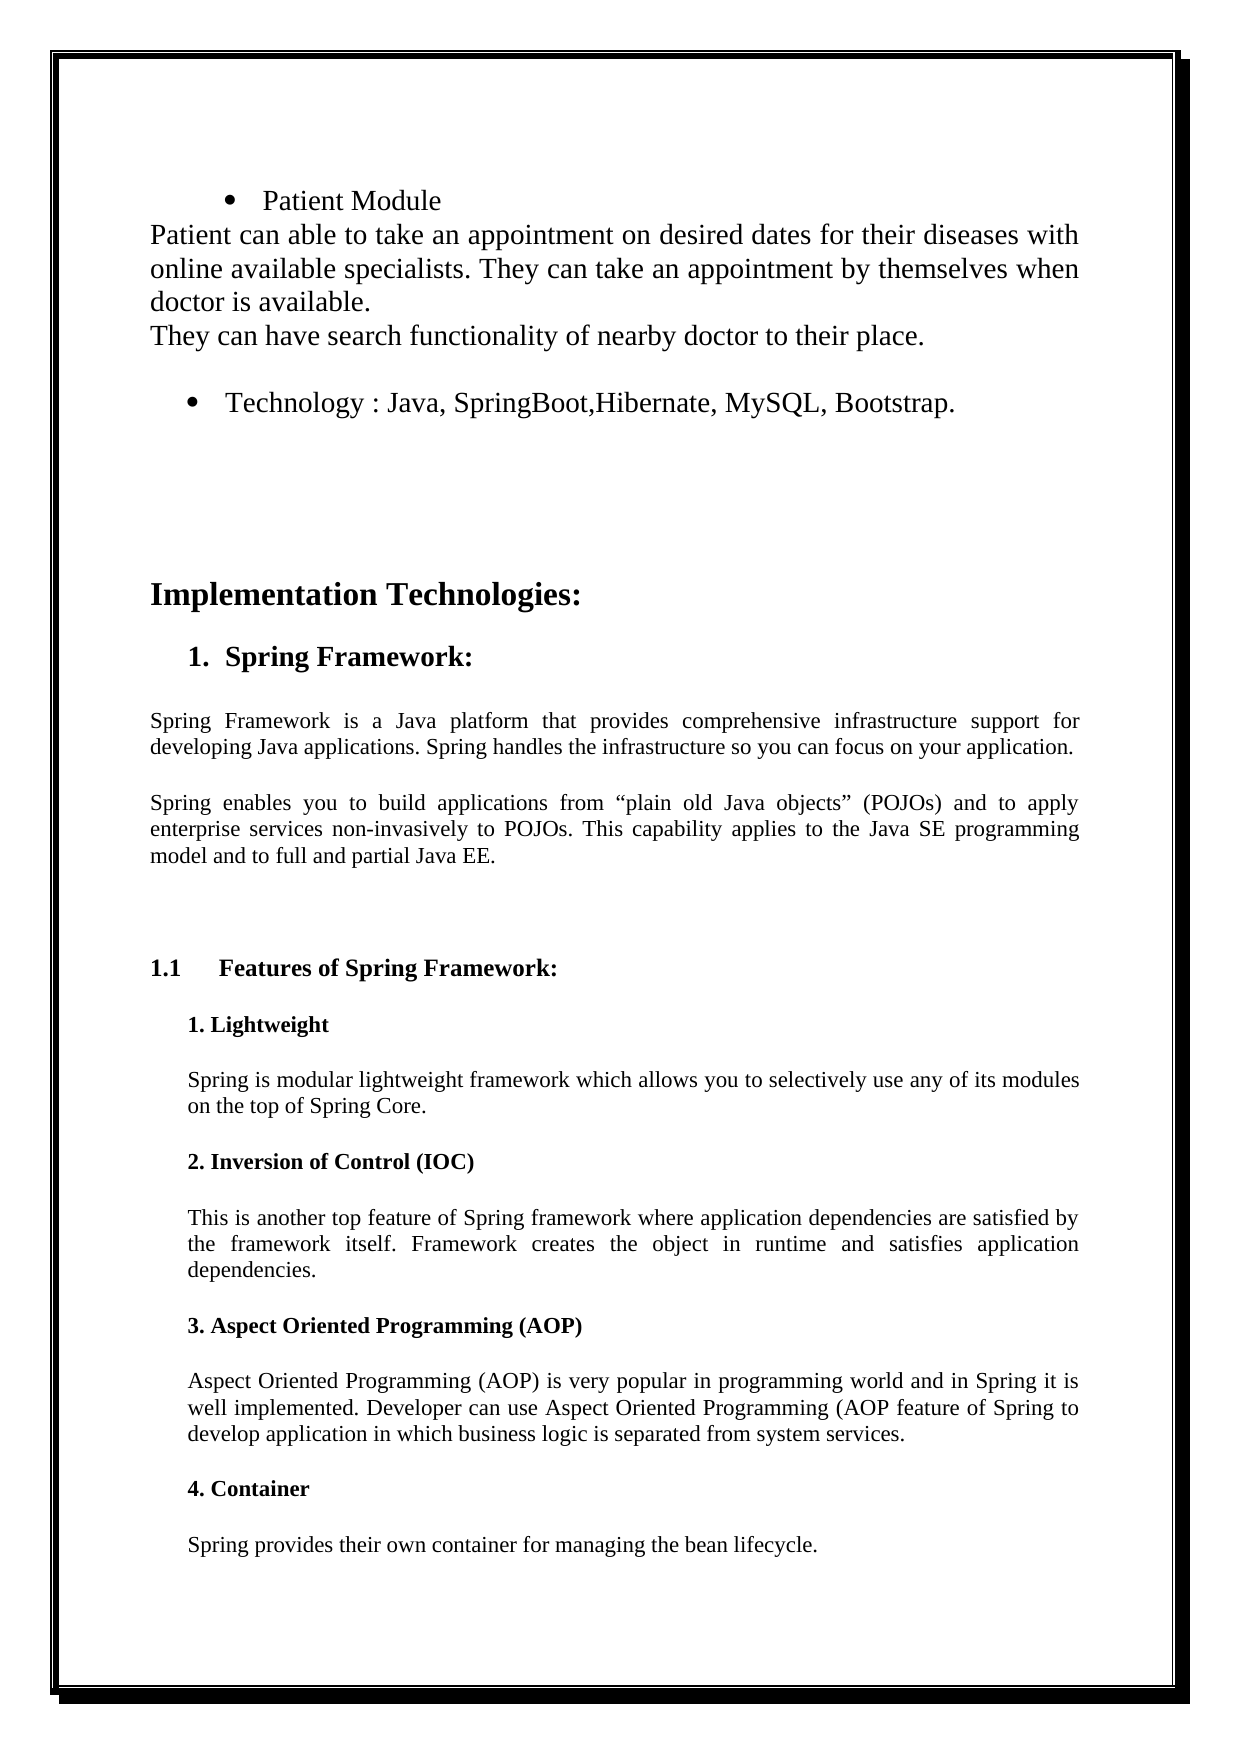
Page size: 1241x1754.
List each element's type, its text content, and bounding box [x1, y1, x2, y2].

list Spring Framework: [187, 639, 1081, 673]
text This is another top feature of Spring framework where application dependencies are satisfied by the framework itself. Framework creates the object in runtime and satisfies application dependencies. [187, 1203, 1081, 1283]
text Aspect Oriented Programming (AOP) is very popular in programming world and in Spring it is well implemented. Developer can use Aspect Oriented Programming (AOP feature of Spring to develop application in which business logic is separated from system services. [187, 1367, 1081, 1446]
text 3. Aspect Oriented Programming (AOP) [187, 1312, 1081, 1338]
text 1. Lightweight [187, 1011, 1081, 1037]
text 1.1 Features of Spring Framework: [150, 953, 1081, 981]
text Spring provides their own container for managing the bean lifecycle. [187, 1531, 1081, 1557]
text They can have search functionality of nearby doctor to their place. [150, 318, 1081, 351]
text 4. Container [187, 1476, 1081, 1502]
list Technology : Java, SpringBoot,Hibernate, MySQL, Bootstrap. [187, 385, 1081, 418]
text 2. Inversion of Control (IOC) [187, 1148, 1081, 1174]
text Implementation Technologies: [150, 574, 1081, 613]
list Patient Module [225, 183, 1081, 217]
text Spring is modular lightweight framework which allows you to selectively use any of its modules on the top of Spring Core. [187, 1066, 1081, 1119]
text Patient can able to take an appointment on desired dates for their diseases with online available specialists. They can take an appointment by themselves when doctor is available. [150, 217, 1081, 318]
text Spring enables you to build applications from “plain old Java objects” (POJOs) and to apply enterprise services non-invasively to POJOs. This capability applies to the Java SE programming model and to full and partial Java EE. [150, 789, 1081, 868]
text Spring Framework is a Java platform that provides comprehensive infrastructure support for developing Java applications. Spring handles the infrastructure so you can focus on your application. [150, 707, 1081, 760]
